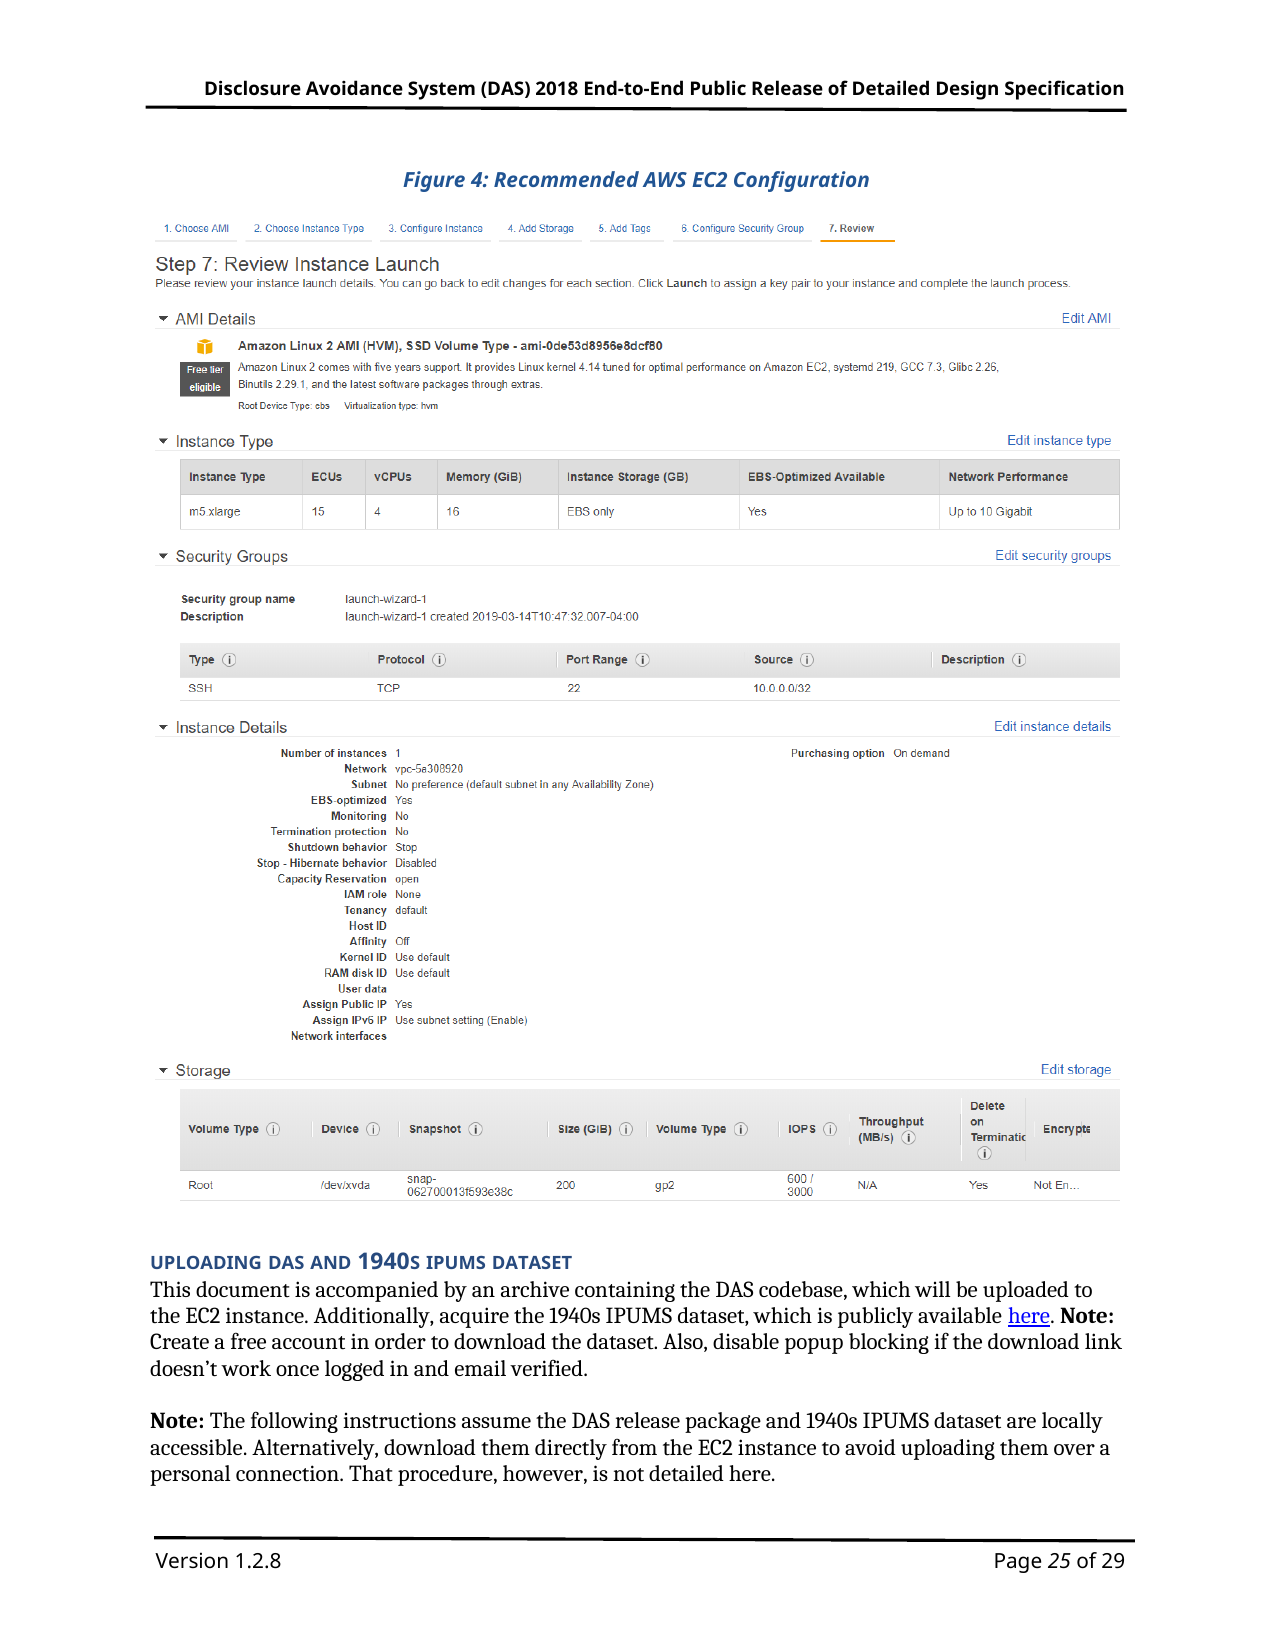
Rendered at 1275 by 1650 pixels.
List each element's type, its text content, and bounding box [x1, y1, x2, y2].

text Note: The following instructions assume the DAS release package and 1940s IPUMS dataset are locally accessible. Alternatively, download them directly from the EC2 instance to avoid uploading them over a personal connection. That procedure, however, is not detailed here. [150, 1408, 1125, 1487]
picture [150, 210, 1124, 1207]
subtitle uploading das and 1940s ipums dataset [150, 1245, 1125, 1276]
text Figure 4: Recommended AWS EC2 Configuration [150, 166, 1125, 194]
text This document is accompanied by an archive containing the DAS codebase, which will be uploaded to the EC2 instance. Additionally, acquire the 1940s IPUMS dataset, which is publicly available here. Note: Create a free account in order to download the dataset. Also, disable popup blocking if the download link doesn’t work once logged in and email verified. [150, 1276, 1125, 1382]
